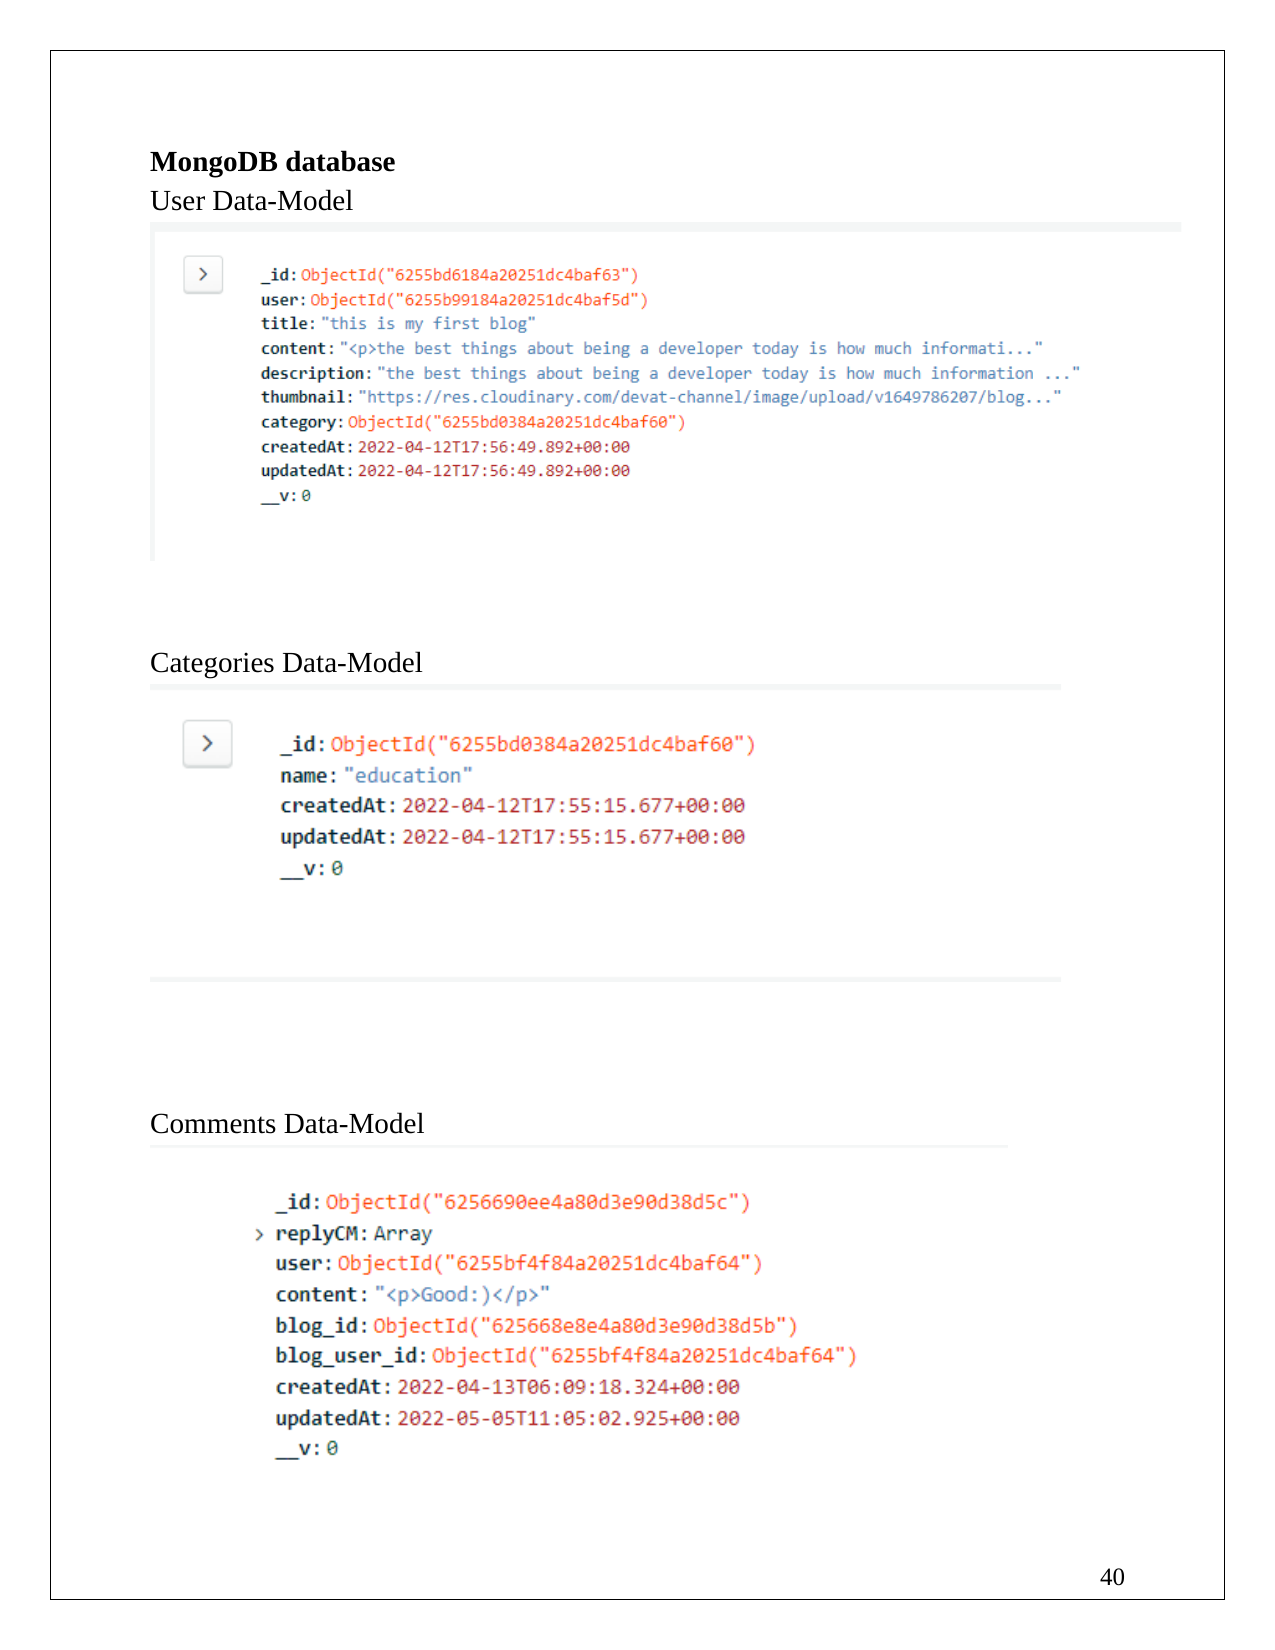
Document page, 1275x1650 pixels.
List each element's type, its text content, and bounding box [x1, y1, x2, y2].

subtitle Comments Data-Model [150, 1106, 1171, 1139]
picture [150, 222, 1182, 561]
picture [150, 684, 1062, 982]
picture [150, 1145, 1008, 1521]
subtitle Categories Data-Model [150, 645, 1171, 679]
subtitle User Data-Model [150, 183, 1171, 217]
subtitle MongoDB database [150, 144, 1171, 177]
